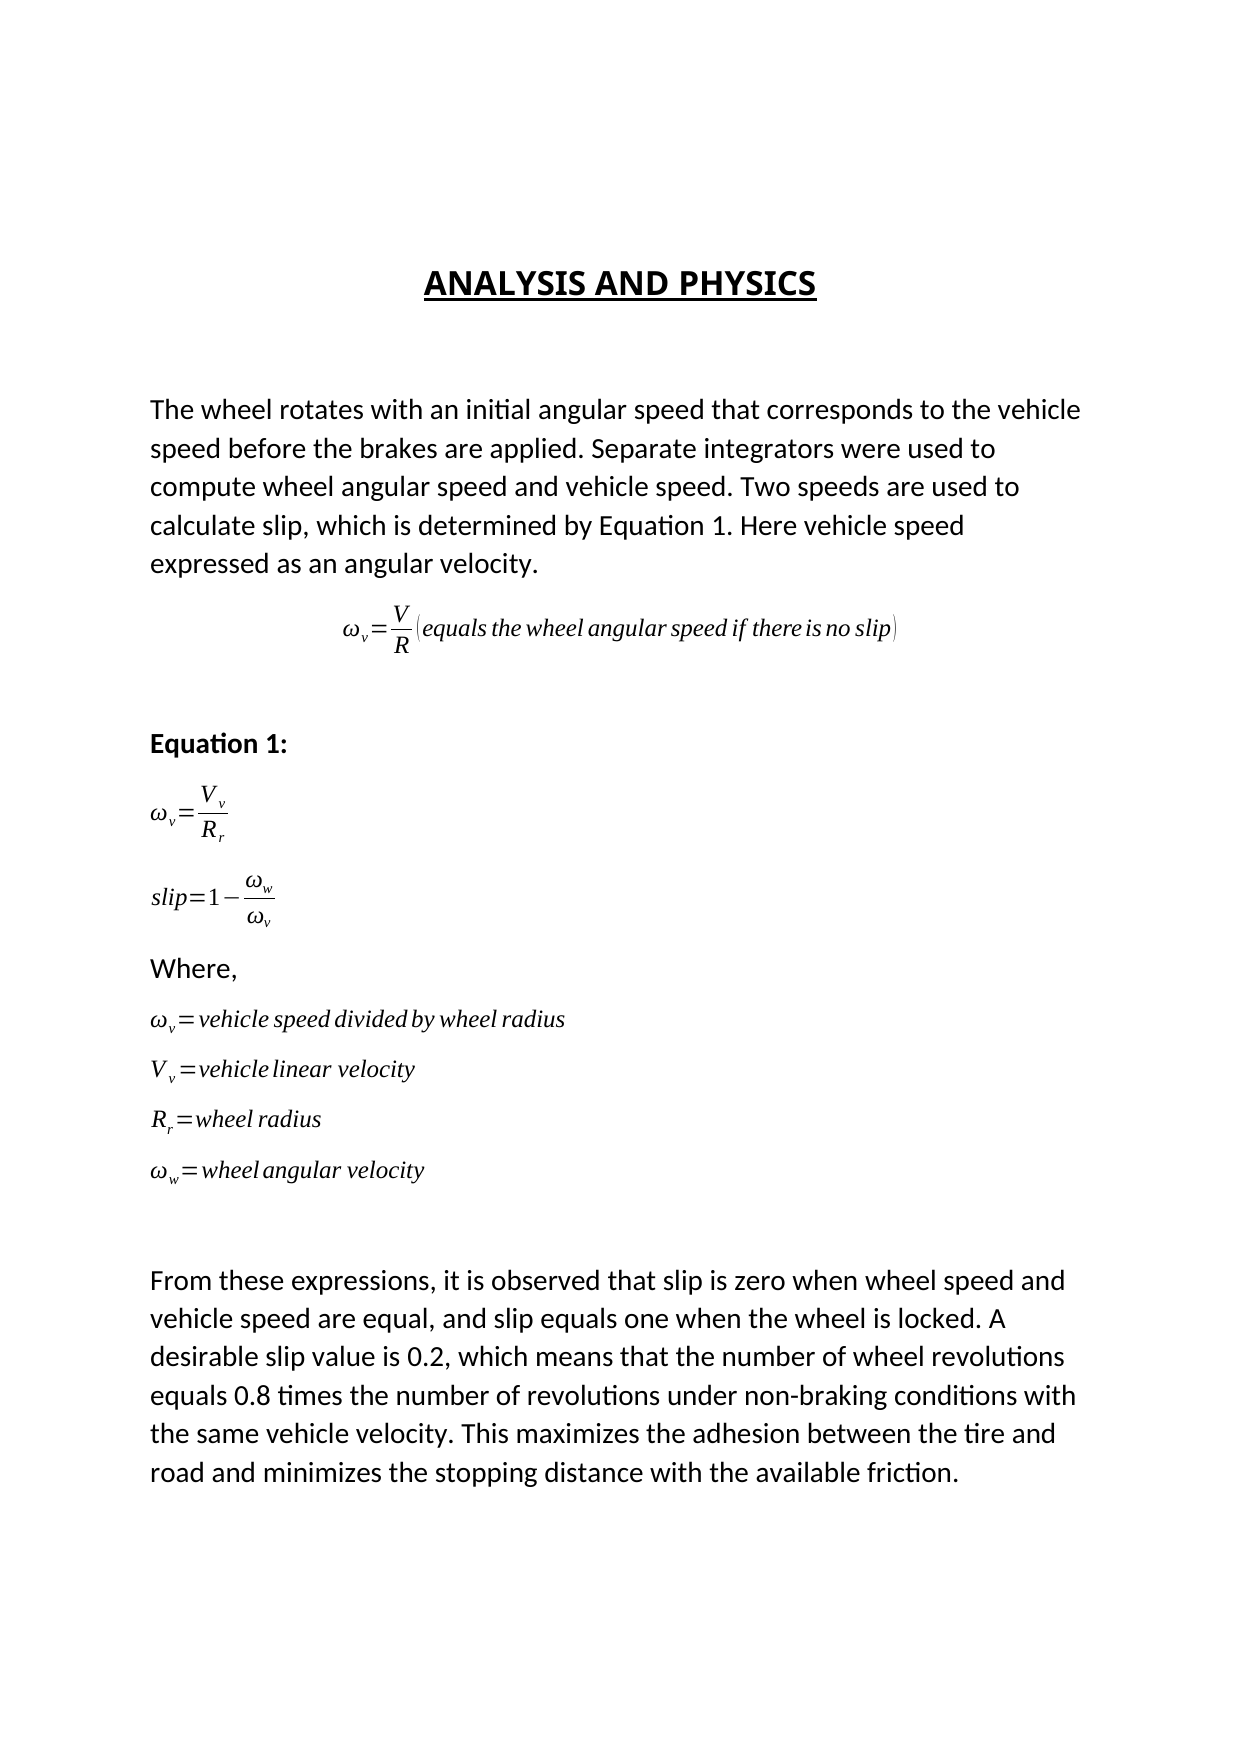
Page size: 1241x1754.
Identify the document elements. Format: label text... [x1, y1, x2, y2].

text From these expressions, it is observed that slip is zero when wheel speed and vehicle speed are equal, and slip equals one when the wheel is locked. A desirable slip value is 0.2, which means that the number of wheel revolutions equals 0.8 times the number of revolutions under non-braking conditions with the same vehicle velocity. This maximizes the adhesion between the tire and road and minimizes the stopping distance with the available friction. [150, 1262, 1090, 1489]
text ANALYSIS AND PHYSICS [150, 260, 1090, 306]
text The wheel rotates with an initial angular speed that corresponds to the vehicle speed before the brakes are applied. Separate integrators were used to compute wheel angular speed and vehicle speed. Two speeds are used to calculate slip, which is determined by Equation 1. Here vehicle speed expressed as an angular velocity. [150, 391, 1090, 581]
text Equation 1: [150, 725, 1090, 761]
text Where, [150, 951, 1090, 986]
